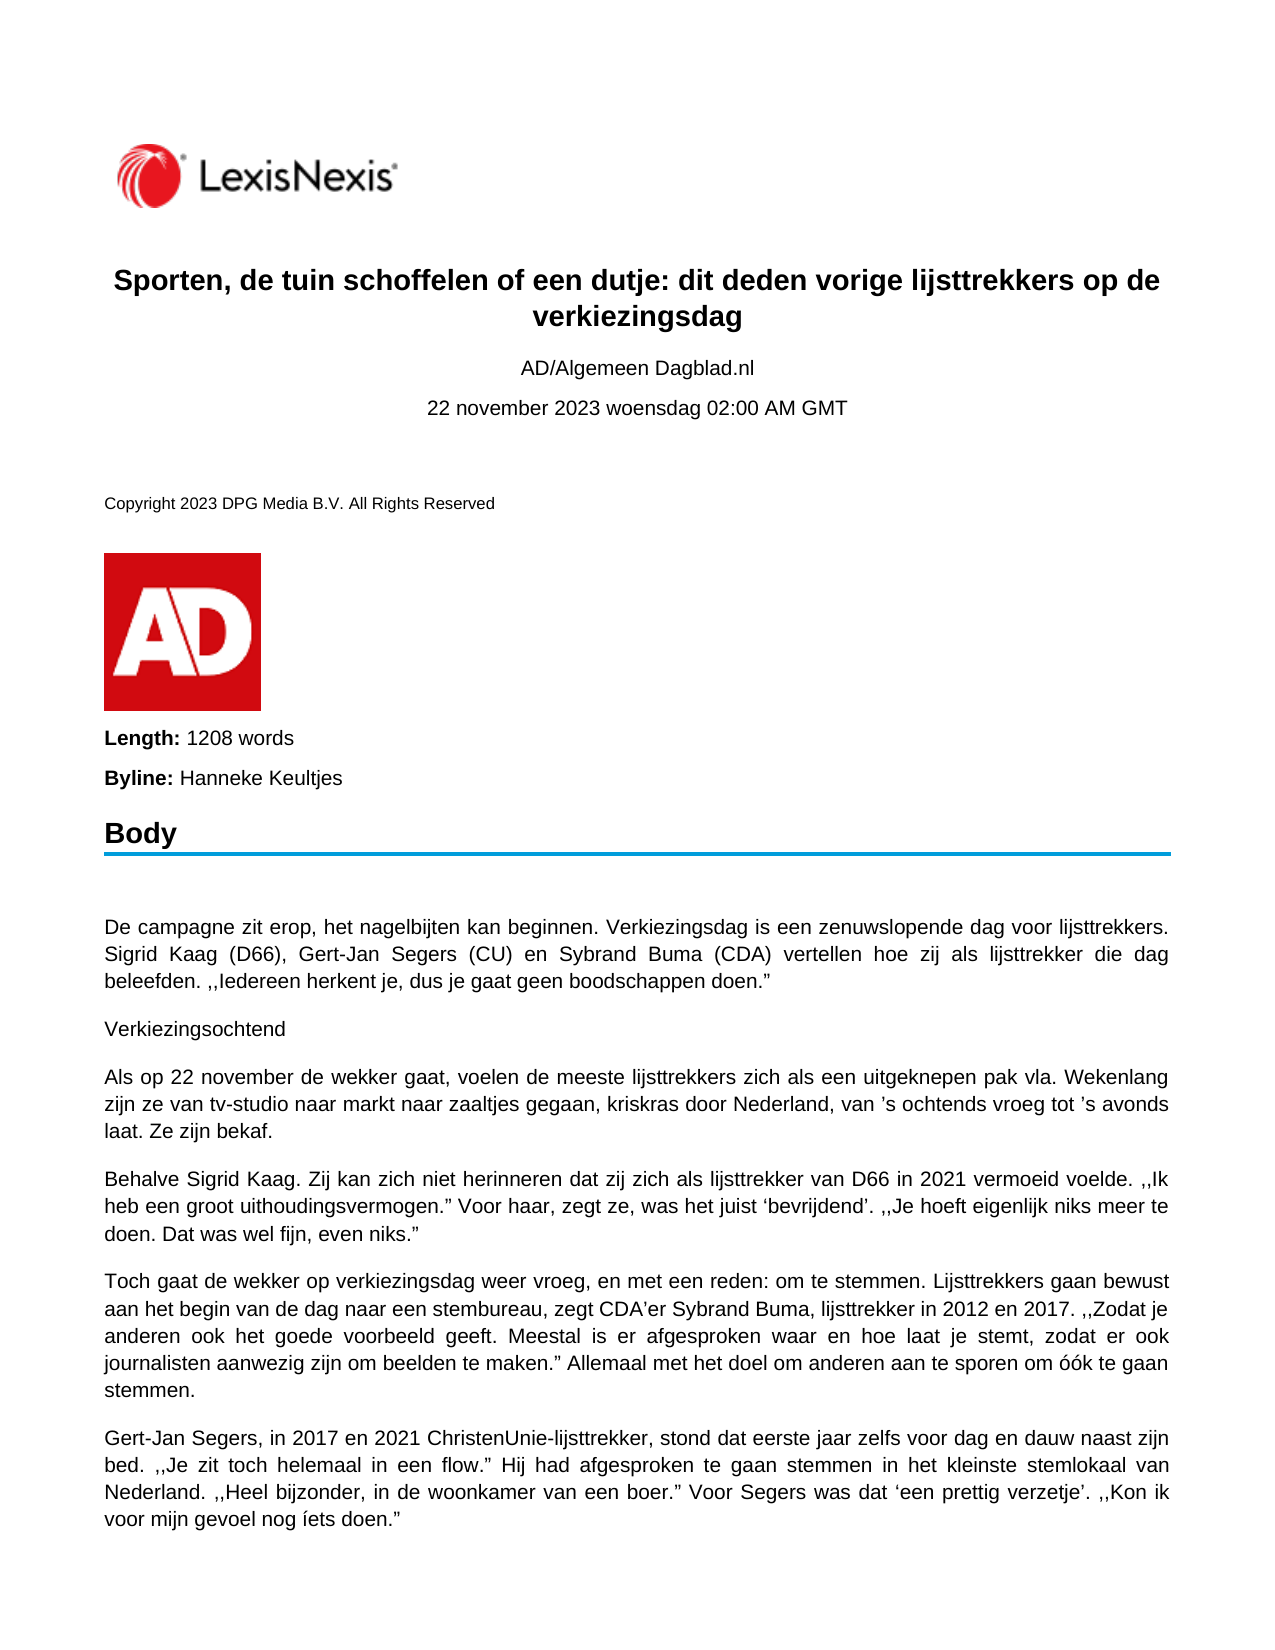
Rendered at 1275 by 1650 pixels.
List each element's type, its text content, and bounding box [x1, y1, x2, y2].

text Length: 1208 words [104, 723, 1171, 750]
text Verkiezingsochtend [104, 1014, 1171, 1041]
text 22 november 2023 woensdag 02:00 AM GMT [104, 393, 1171, 420]
text Body [104, 814, 1171, 850]
picture [104, 144, 412, 208]
text Byline: Hanneke Keultjes [104, 762, 1171, 789]
text AD/Algemeen Dagblad.nl [104, 353, 1171, 380]
text Gert-Jan Segers, in 2017 en 2021 ChristenUnie-lijsttrekker, stond dat eerste jaar zelfs voor dag en dauw naast zijn bed. ,,Je zit toch helemaal in een flow.” Hij had afgesproken te gaan stemmen in het kleinste stemlokaal van Nederland. ,,Heel bijzonder, in de woonkamer van een boer.” Voor Segers was dat ‘een prettig verzetje’. ,,Kon ik voor mijn gevoel nog íets doen.” [104, 1422, 1171, 1531]
text Toch gaat de wekker op verkiezingsdag weer vroeg, en met een reden: om te stemmen. Lijsttrekkers gaan bewust aan het begin van de dag naar een stembureau, zegt CDA’er Sybrand Buma, lijsttrekker in 2012 en 2017. ,,Zodat je anderen ook het goede voorbeeld geeft. Meestal is er afgesproken waar en hoe laat je stemt, zodat er ook journalisten aanwezig zijn om beelden te maken.” Allemaal met het doel om anderen aan te sporen om óók te gaan stemmen. [104, 1266, 1171, 1402]
subtitle Sporten, de tuin schoffelen of een dutje: dit deden vorige lijsttrekkers op de verkiezingsdag [104, 261, 1171, 332]
text De campagne zit erop, het nagelbijten kan beginnen. Verkiezingsdag is een zenuwslopende dag voor lijsttrekkers. Sigrid Kaag (D66), Gert-Jan Segers (CU) en Sybrand Buma (CDA) vertellen hoe zij als lijsttrekker die dag beleefden. ,,Iedereen herkent je, dus je gaat geen boodschappen doen.” [104, 912, 1171, 993]
picture [104, 553, 261, 711]
text Als op 22 november de wekker gaat, voelen de meeste lijsttrekkers zich als een uitgeknepen pak vla. Wekenlang zijn ze van tv-studio naar markt naar zaaltjes gegaan, kriskras door Nederland, van ’s ochtends vroeg tot ’s avonds laat. Ze zijn bekaf. [104, 1062, 1171, 1143]
text Behalve Sigrid Kaag. Zij kan zich niet herinneren dat zij zich als lijsttrekker van D66 in 2021 vermoeid voelde. ,,Ik heb een groot uithoudingsvermogen.” Voor haar, zegt ze, was het juist ‘bevrijdend’. ,,Je hoeft eigenlijk niks meer te doen. Dat was wel fijn, even niks.” [104, 1164, 1171, 1245]
text Copyright 2023 DPG Media B.V. All Rights Reserved [104, 461, 1171, 513]
